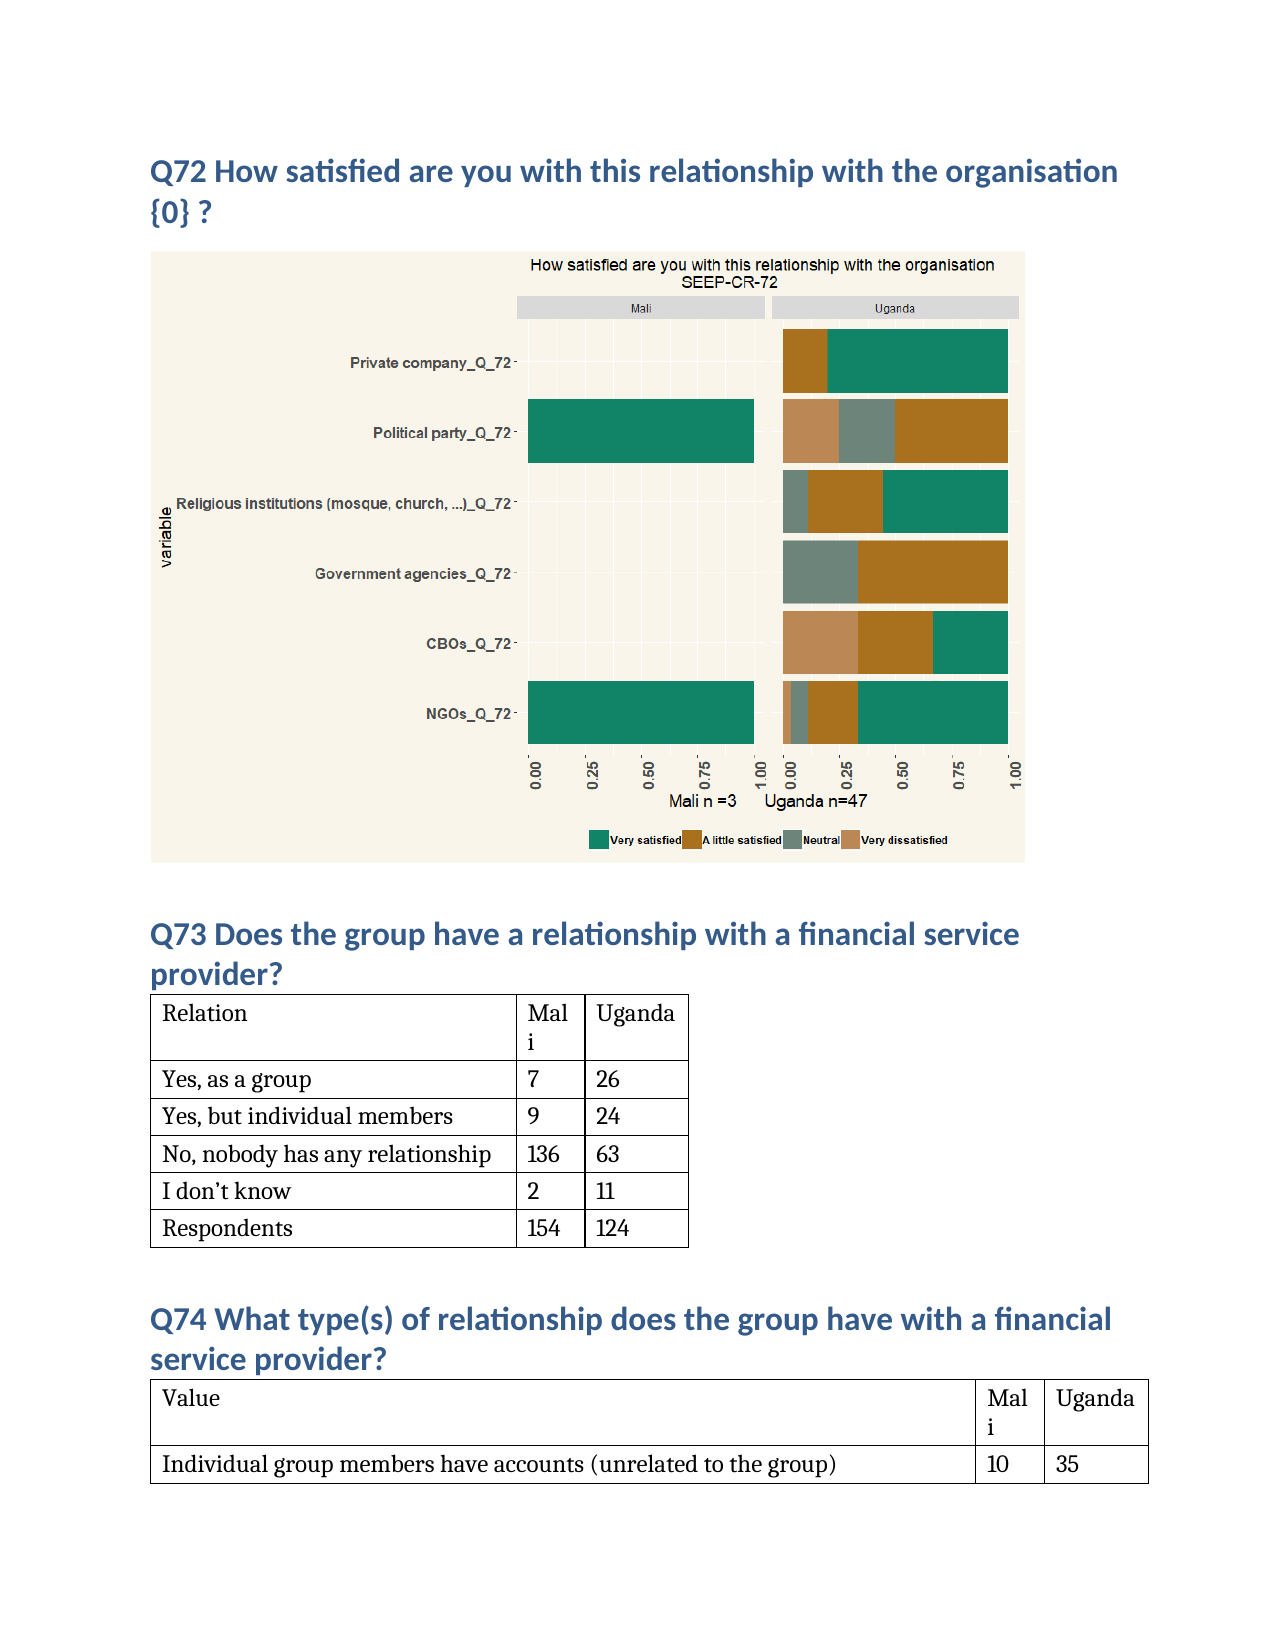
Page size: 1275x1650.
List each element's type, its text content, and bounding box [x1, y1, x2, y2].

table_cell Individual group members have accounts (unrelated to the group) [151, 1446, 975, 1482]
table_header Mali [517, 995, 584, 1060]
table_cell 2 [517, 1173, 584, 1209]
subtitle Q73 Does the group have a relationship with a financial service provider? [150, 913, 1125, 994]
table_header Relation [151, 995, 516, 1060]
table_header Uganda [1045, 1380, 1148, 1445]
table_cell Yes, as a group [151, 1061, 516, 1097]
table_cell 7 [517, 1061, 584, 1097]
table_cell 136 [517, 1136, 584, 1172]
table_cell 35 [1045, 1446, 1148, 1482]
table_cell 9 [517, 1099, 584, 1135]
picture [150, 250, 1025, 863]
subtitle Q74 What type(s) of relationship does the group have with a financial service provider? [150, 1298, 1125, 1379]
table_cell 124 [586, 1210, 688, 1247]
table_cell Respondents [151, 1210, 516, 1247]
table_cell No, nobody has any relationship [151, 1136, 516, 1172]
subtitle Q72 How satisfied are you with this relationship with the organisation {0} ? [150, 150, 1125, 231]
table_cell 11 [586, 1173, 688, 1209]
table_header Value [151, 1380, 975, 1445]
table_cell 26 [586, 1061, 688, 1097]
table_header Uganda [586, 995, 688, 1060]
table_cell Yes, but individual members [151, 1099, 516, 1135]
table_cell 24 [586, 1099, 688, 1135]
table_header Mali [976, 1380, 1044, 1445]
table_cell 63 [586, 1136, 688, 1172]
table_cell I don’t know [151, 1173, 516, 1209]
table_cell 10 [976, 1446, 1044, 1482]
table_cell 154 [517, 1210, 584, 1247]
